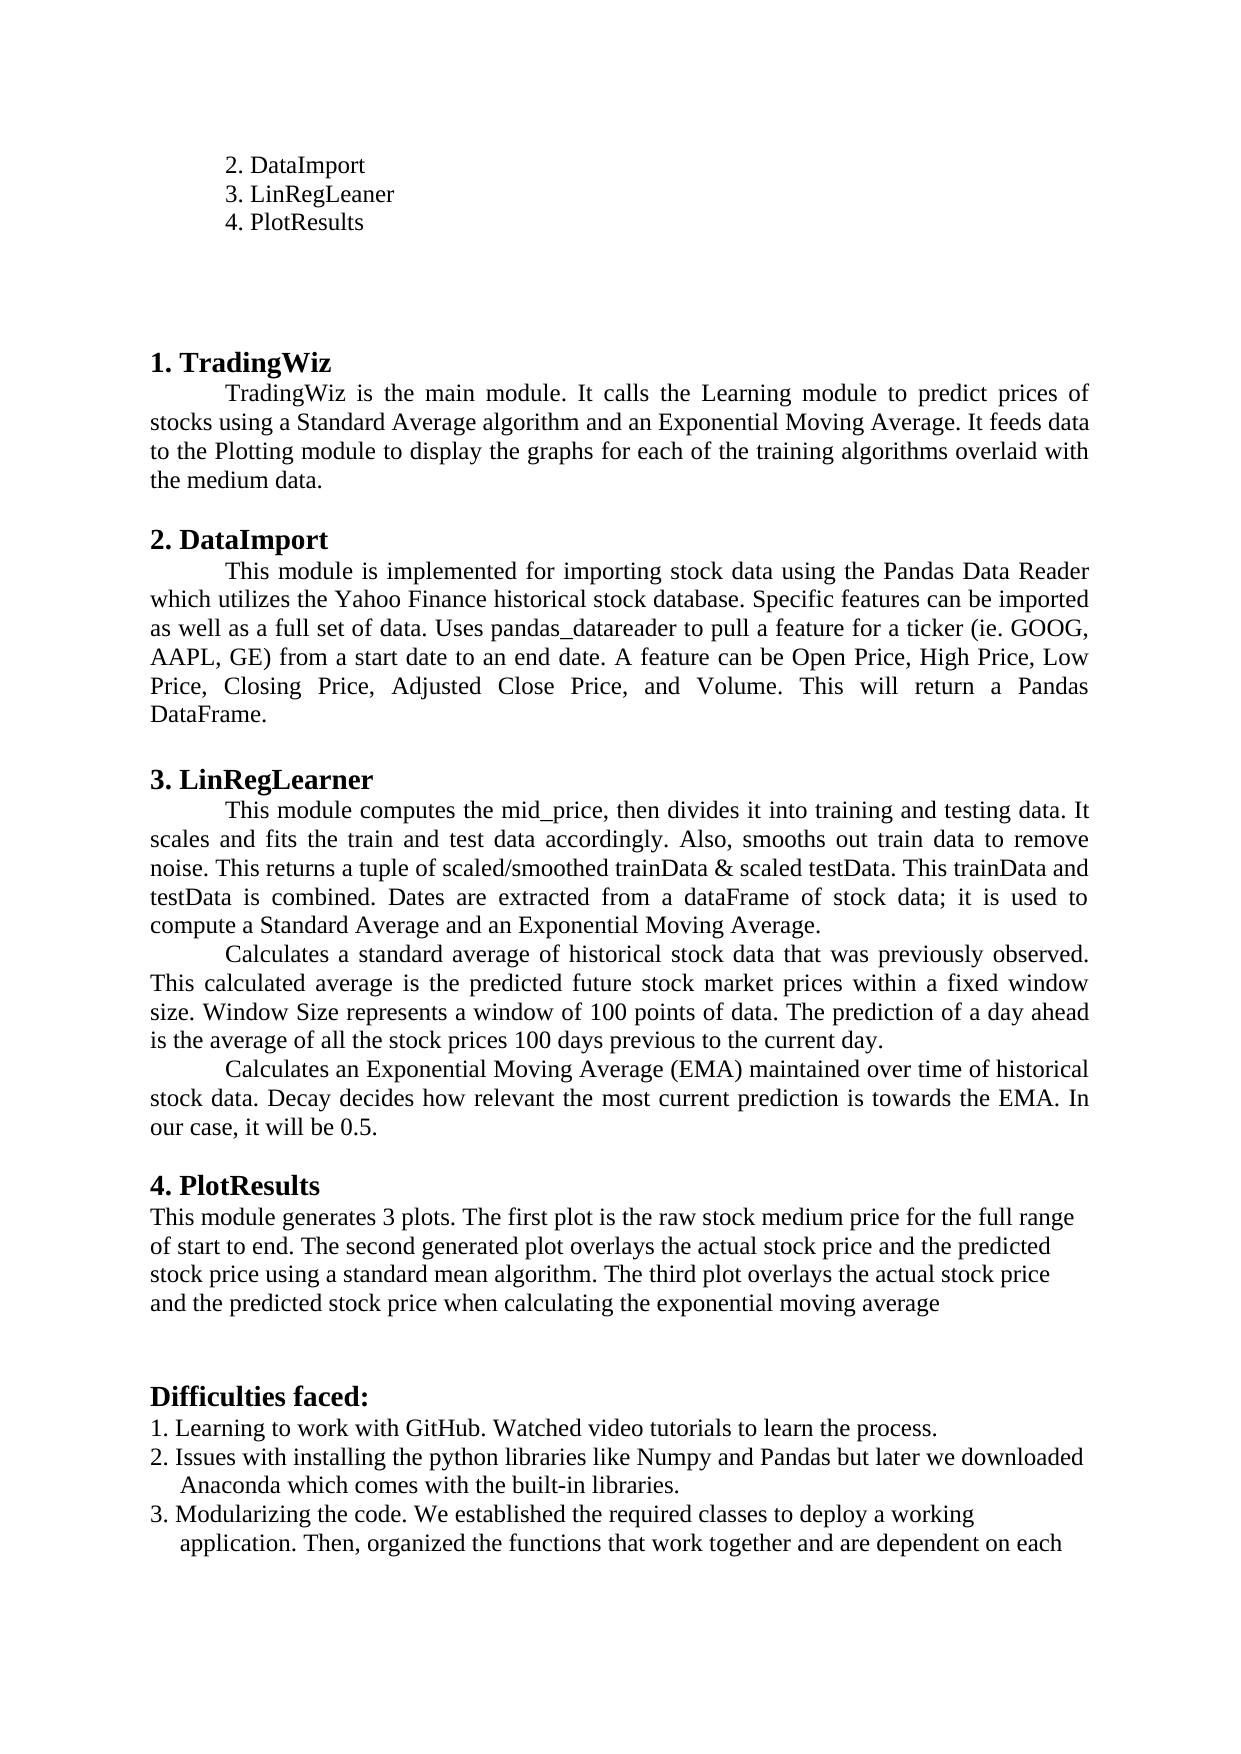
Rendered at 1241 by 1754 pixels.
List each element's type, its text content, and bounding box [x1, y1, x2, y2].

text TradingWiz is the main module. It calls the Learning module to predict prices of stocks using a Standard Average algorithm and an Exponential Moving Average. It feeds data to the Plotting module to display the graphs for each of the training algorithms overlaid with the medium data. [150, 378, 1090, 493]
text 2. DataImport [150, 522, 1090, 556]
text Difficulties faced: [150, 1379, 1090, 1413]
text 1. TradingWiz [150, 345, 1090, 378]
text 1. Learning to work with GitHub. Watched video tutorials to learn the process. [150, 1413, 1090, 1442]
text This module generates 3 plots. The first plot is the raw stock medium price for the full range of start to end. The second generated plot overlays the actual stock price and the predicted stock price using a standard mean algorithm. The third plot overlays the actual stock price and the predicted stock price when calculating the exponential moving average [150, 1202, 1090, 1317]
text Calculates an Exponential Moving Average (EMA) maintained over time of historical stock data. Decay decides how relevant the most current prediction is towards the EMA. In our case, it will be 0.5. [150, 1054, 1090, 1140]
text Calculates a standard average of historical stock data that was previously observed. This calculated average is the predicted future stock market prices within a fixed window size. Window Size represents a window of 100 points of data. The prediction of a day ahead is the average of all the stock prices 100 days previous to the current day. [150, 939, 1090, 1054]
text 2. DataImport [150, 150, 1090, 179]
text 4. PlotResults [150, 207, 1090, 236]
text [150, 1499, 1090, 1557]
text 3. LinRegLeaner [150, 179, 1090, 207]
text 3. LinRegLearner [150, 762, 1090, 795]
text 2. Issues with installing the python libraries like Numpy and Pandas but later we downloaded Anaconda which comes with the built-in libraries. [150, 1442, 1090, 1499]
text This module computes the mid_price, then divides it into training and testing data. It scales and fits the train and test data accordingly. Also, smooths out train data to remove noise. This returns a tuple of scaled/smoothed trainData & scaled testData. This trainData and testData is combined. Dates are extracted from a dataFrame of stock data; it is used to compute a Standard Average and an Exponential Moving Average. [150, 795, 1090, 939]
text 4. PlotResults [150, 1168, 1090, 1202]
text This module is implemented for importing stock data using the Pandas Data Reader which utilizes the Yahoo Finance historical stock database. Specific features can be imported as well as a full set of data. Uses pandas_datareader to pull a feature for a ticker (ie. GOOG, AAPL, GE) from a start date to an end date. A feature can be Open Price, High Price, Low Price, Closing Price, Adjusted Close Price, and Volume. This will return a Pandas DataFrame. [150, 556, 1090, 728]
